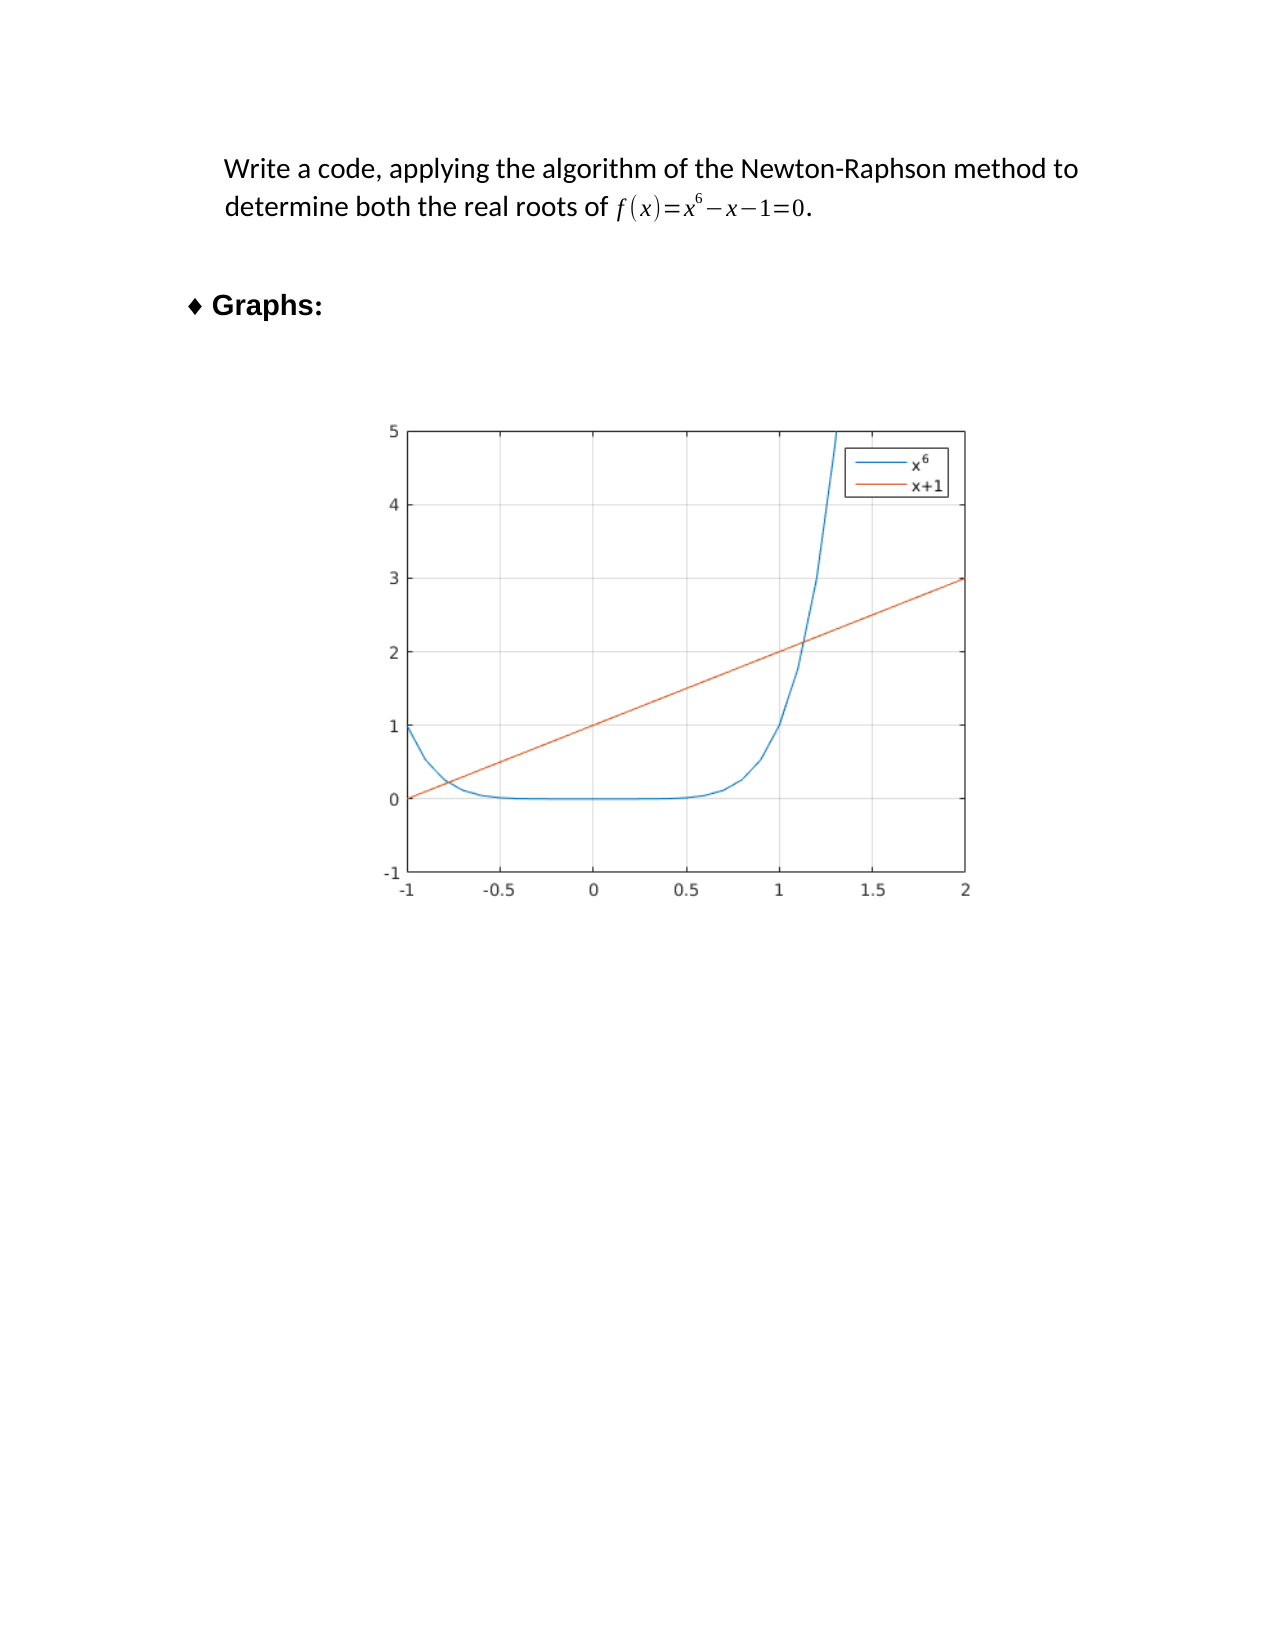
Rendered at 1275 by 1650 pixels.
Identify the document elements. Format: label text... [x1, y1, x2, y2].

picture [313, 391, 1034, 932]
text ♦ Graphs: [186, 288, 1124, 324]
text Write a code, applying the algorithm of the Newton-Raphson method to determine both the real roots of . [223, 150, 1124, 224]
